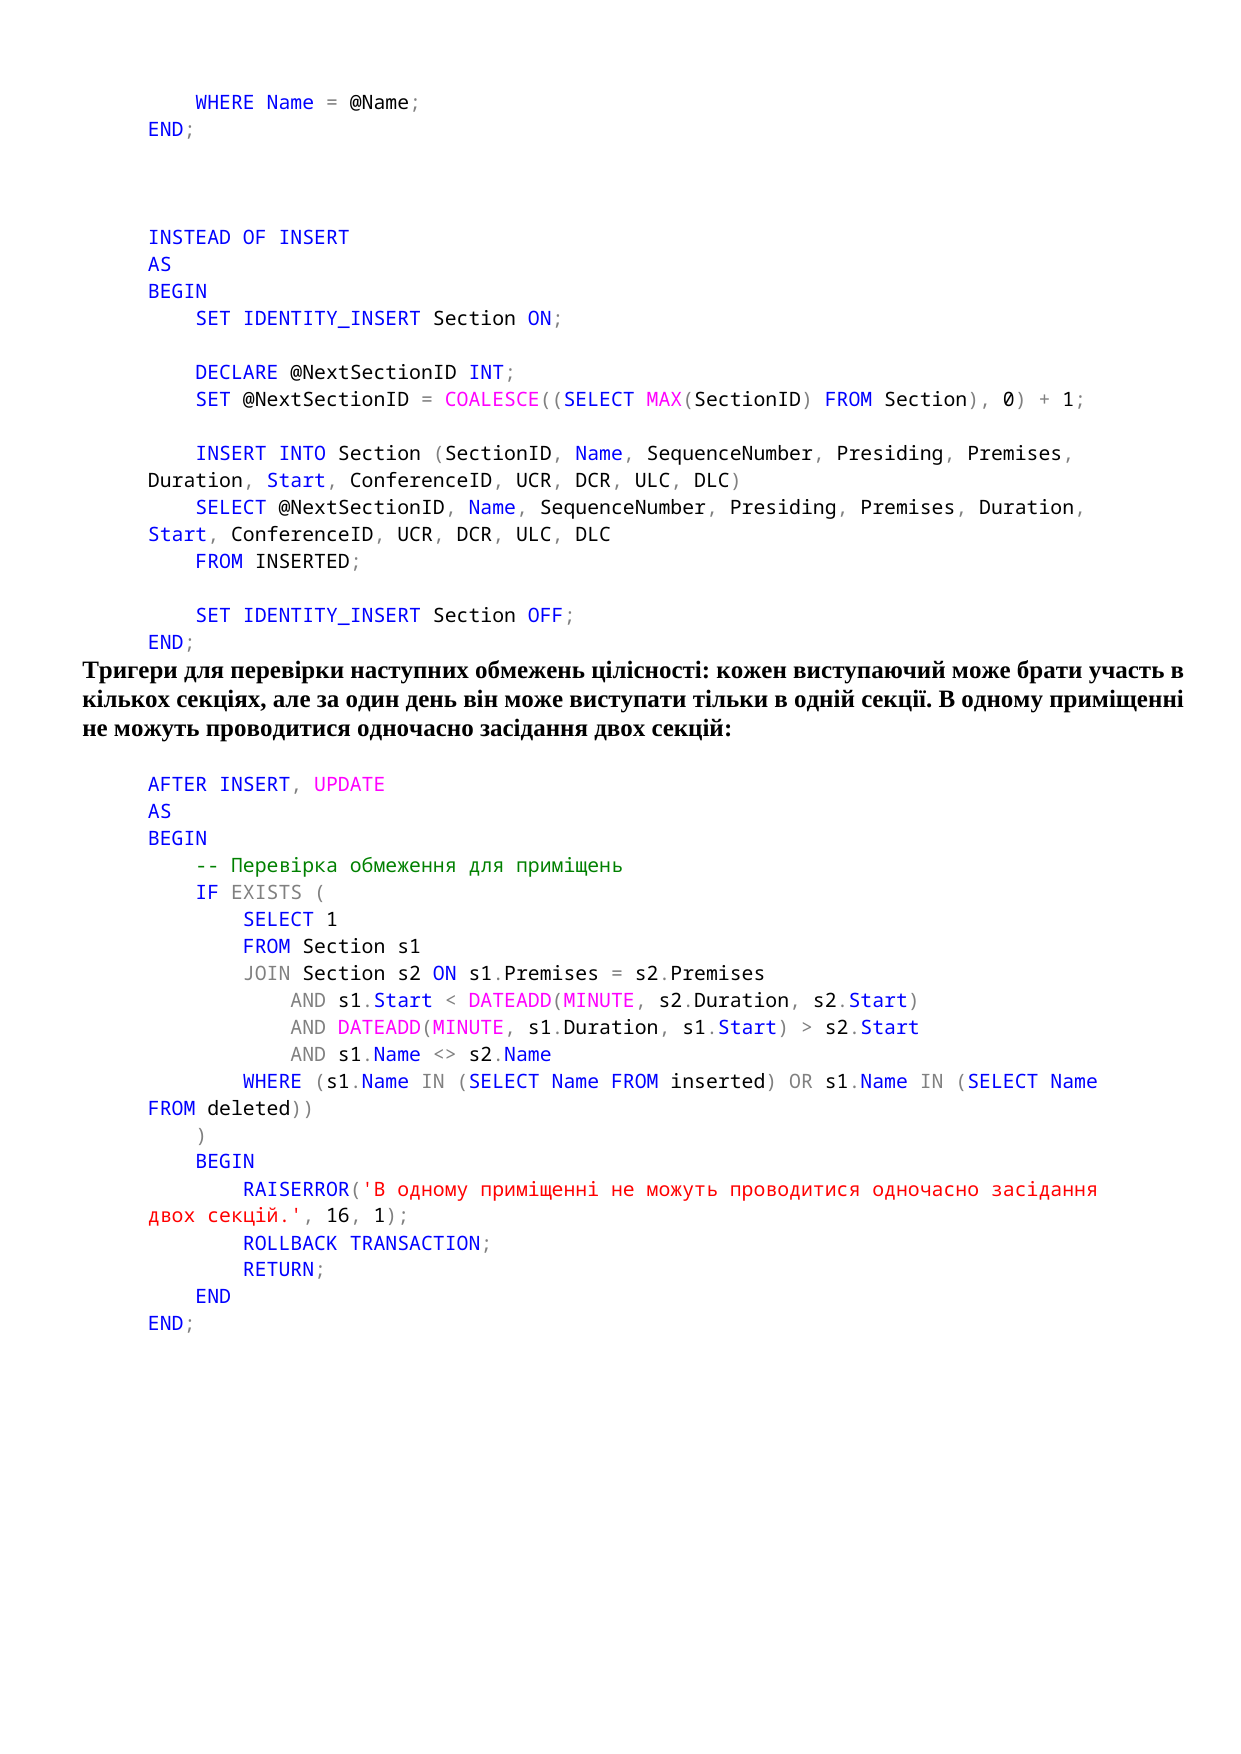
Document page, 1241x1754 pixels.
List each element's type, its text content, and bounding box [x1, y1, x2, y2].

text WHERE Name = @Name; [148, 88, 1152, 116]
text FROM INSERTED; [148, 547, 1152, 574]
text BEGIN [148, 824, 1152, 851]
text SET IDENTITY_INSERT Section ON; [148, 304, 1152, 331]
text RETURN; [148, 1256, 1152, 1283]
text END [148, 1283, 1152, 1310]
text ROLLBACK TRANSACTION; [148, 1229, 1152, 1256]
text AFTER INSERT, UPDATE [148, 770, 1152, 797]
text IF EXISTS ( [148, 878, 1152, 905]
text DECLARE @NextSectionID INT; [148, 358, 1152, 385]
text SET @NextSectionID = COALESCE((SELECT MAX(SectionID) FROM Section), 0) + 1; [148, 385, 1152, 412]
text Тригери для перевірки наступних обмежень цілісності: кожен виступаючий може брати участь в кількох секціях, але за один день він може виступати тільки в одній секції. В одному приміщенні не можуть проводитися одночасно засідання двох секцій: [82, 655, 1198, 741]
text SET IDENTITY_INSERT Section OFF; [148, 601, 1152, 628]
text END; [148, 628, 1152, 655]
text BEGIN [148, 277, 1152, 304]
text INSERT INTO Section (SectionID, Name, SequenceNumber, Presiding, Premises, Duration, Start, ConferenceID, UCR, DCR, ULC, DLC) [148, 439, 1152, 493]
text AS [148, 797, 1152, 824]
text INSTEAD OF INSERT [148, 223, 1152, 250]
text SELECT 1 [148, 905, 1152, 932]
text ) [148, 1121, 1152, 1148]
text RAISERROR('В одному приміщенні не можуть проводитися одночасно засідання двох секцій.', 16, 1); [148, 1175, 1152, 1229]
text AND s1.Name <> s2.Name [148, 1040, 1152, 1067]
text -- Перевірка обмеження для приміщень [148, 851, 1152, 878]
text BEGIN [148, 1148, 1152, 1175]
text WHERE (s1.Name IN (SELECT Name FROM inserted) OR s1.Name IN (SELECT Name FROM deleted)) [148, 1067, 1152, 1121]
text END; [148, 116, 1152, 142]
text SELECT @NextSectionID, Name, SequenceNumber, Presiding, Premises, Duration, Start, ConferenceID, UCR, DCR, ULC, DLC [148, 493, 1152, 547]
text AND DATEADD(MINUTE, s1.Duration, s1.Start) > s2.Start [148, 1013, 1152, 1040]
text END; [148, 1310, 1152, 1337]
text FROM Section s1 [148, 932, 1152, 959]
text JOIN Section s2 ON s1.Premises = s2.Premises [148, 959, 1152, 986]
text AND s1.Start < DATEADD(MINUTE, s2.Duration, s2.Start) [148, 986, 1152, 1013]
text AS [148, 250, 1152, 277]
